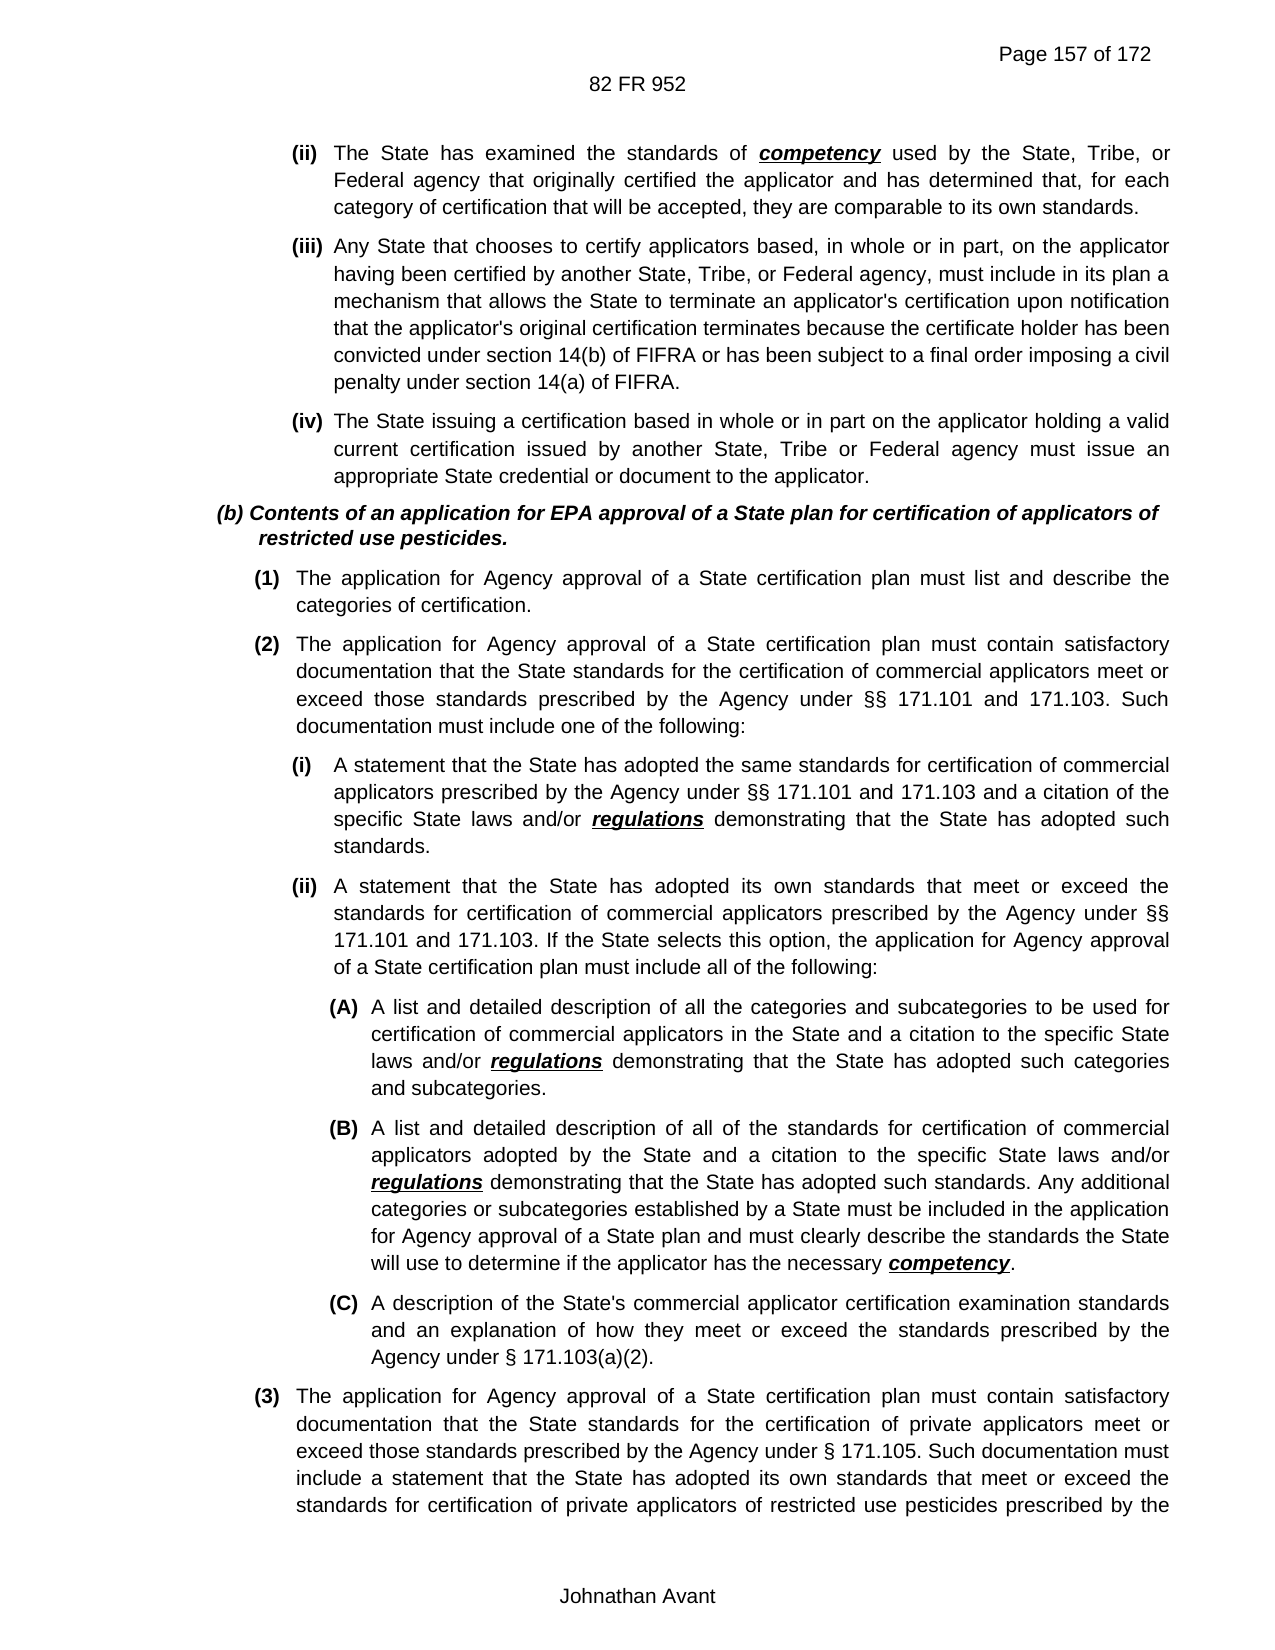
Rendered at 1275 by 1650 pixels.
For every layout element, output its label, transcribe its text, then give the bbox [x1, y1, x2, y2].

list A statement that the State has adopted its own standards that meet or exceed the standards for certification of commercial applicators prescribed by the Agency under §§ 171.101 and 171.103. If the State selects this option, the application for Agency approval of a State certification plan must include all of the following: [292, 871, 1171, 979]
list for EPA approval of a State plan for certification of applicators of restricted use pesticides. [217, 500, 1171, 550]
list A statement that the State has adopted the same standards for certification of commercial applicators prescribed by the Agency under §§ 171.101 and 171.103 and a citation of the specific State laws and/or regulations demonstrating that the State has adopted such standards. [292, 750, 1171, 858]
list A list and detailed description of all of the standards for certification of commercial applicators adopted by the State and a citation to the specific State laws and/or regulations demonstrating that the State has adopted such standards. Any additional categories or subcategories established by a State must be included in the application for Agency approval of a State plan and must clearly describe the standards the State will use to determine if the applicator has the necessary competency. [329, 1112, 1171, 1275]
list The application for Agency approval of a State certification plan must list and describe the categories of certification. [254, 562, 1171, 617]
list Any State that chooses to certify applicators based, in whole or in part, on the applicator having been certified by another State, Tribe, or Federal agency, must include in its plan a mechanism that allows the State to terminate an applicator's certification upon notification that the applicator's original certification terminates because the certificate holder has been convicted under section 14(b) of FIFRA or has been subject to a final order imposing a civil penalty under section 14(a) of FIFRA. [292, 231, 1171, 394]
list The State has examined the standards of competency used by the State, Tribe, or Federal agency that originally certified the applicator and has determined that, for each category of certification that will be accepted, they are comparable to its own standards. [292, 137, 1171, 219]
list A description of the State's commercial applicator certification examination standards and an explanation of how they meet or exceed the standards prescribed by the Agency under § 171.103(a)(2). [329, 1287, 1171, 1369]
list A list and detailed description of all the categories and subcategories to be used for certification of commercial applicators in the State and a citation to the specific State laws and/or regulations demonstrating that the State has adopted such categories and subcategories. [329, 992, 1171, 1100]
list The application for Agency approval of a State certification plan must contain satisfactory documentation that the State standards for the certification of commercial applicators meet or exceed those standards prescribed by the Agency under §§ 171.101 and 171.103. Such documentation must include one of the following: [254, 629, 1171, 737]
list The State issuing a certification based in whole or in part on the applicator holding a valid current certification issued by another State, Tribe or Federal agency must issue an appropriate State credential or document to the applicator. [292, 406, 1171, 487]
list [254, 1381, 1171, 1517]
